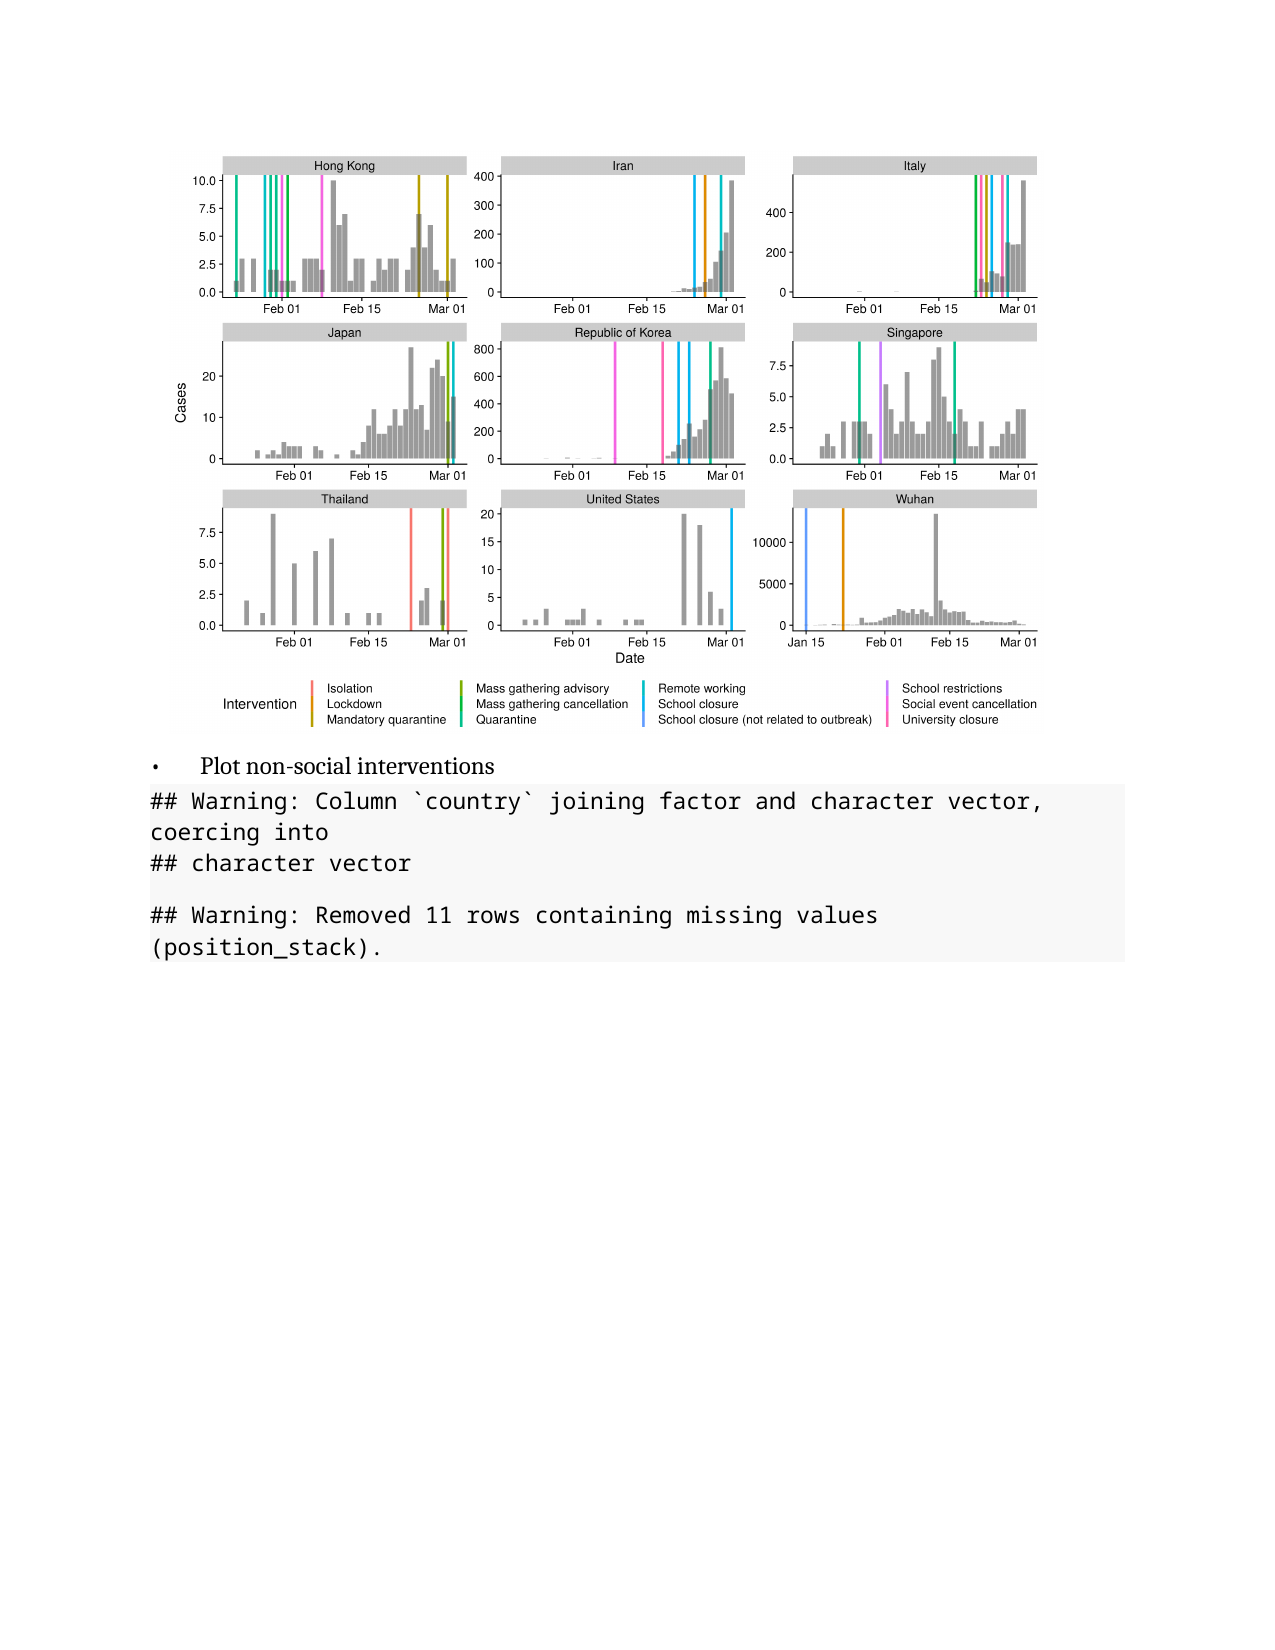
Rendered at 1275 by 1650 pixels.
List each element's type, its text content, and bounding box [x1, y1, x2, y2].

picture [168, 150, 1044, 734]
text ## Warning: Column `country` joining factor and character vector, coercing into ## character vector [150, 784, 1125, 878]
list Plot non-social interventions [150, 752, 1125, 781]
text ## Warning: Removed 11 rows containing missing values (position_stack). [150, 899, 1125, 962]
